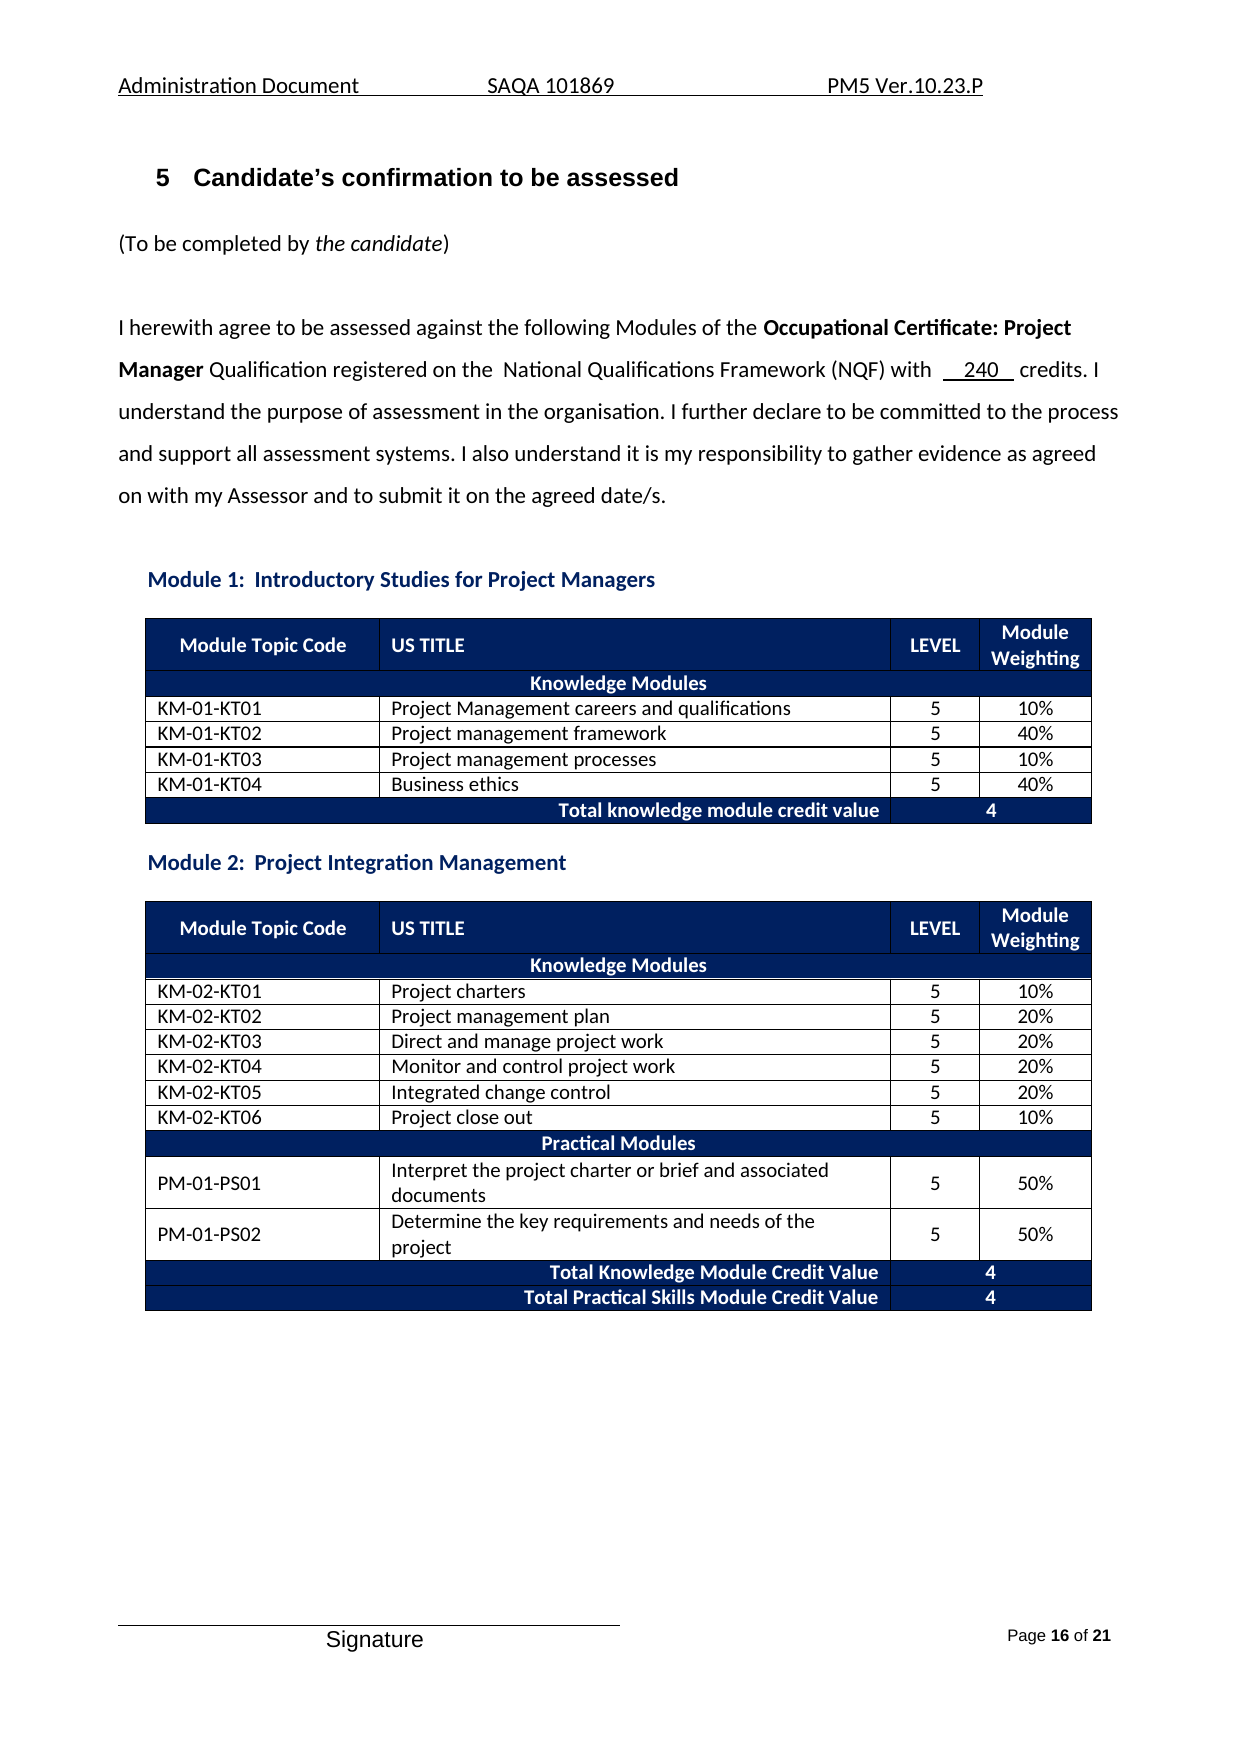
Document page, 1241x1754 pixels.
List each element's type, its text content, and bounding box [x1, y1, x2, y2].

table_cell Project management processes [380, 748, 890, 772]
table_cell 20% [980, 1081, 1091, 1105]
table_cell KM-02-KT04 [146, 1055, 379, 1079]
text I herewith agree to be assessed against the following Modules of the Occupational Certificate: Project Manager Qualification registered on the National Qualifications Framework (NQF) with 240 credits. I understand the purpose of assessment in the organisation. I further declare to be committed to the process and support all assessment systems. I also understand it is my responsibility to gather evidence as agreed on with my Assessor and to submit it on the agreed date/s. [118, 313, 1122, 509]
table_header US TITLE [380, 902, 890, 953]
table_cell 4 [891, 1261, 1091, 1285]
table_cell 20% [980, 1030, 1091, 1054]
table_cell 4 [891, 1286, 1091, 1310]
table_cell 10% [980, 1106, 1091, 1130]
text (To be completed by the candidate) [118, 229, 1122, 257]
table_cell 5 [891, 1030, 979, 1054]
table_header Module Topic Code [146, 619, 379, 670]
table_cell 5 [891, 1055, 979, 1079]
table_cell 5 [891, 980, 979, 1004]
table_cell KM-01-KT01 [146, 697, 379, 721]
table_cell 5 [891, 1106, 979, 1130]
table_cell Total Practical Skills Module Credit Value [146, 1286, 890, 1310]
table_cell KM-02-KT03 [146, 1030, 379, 1054]
table_cell 10% [980, 697, 1091, 721]
text Module 2: Project Integration Management [147, 848, 1122, 876]
table_cell Integrated change control [380, 1081, 890, 1105]
table_header Module Topic Code [146, 902, 379, 953]
table_cell KM-02-KT05 [146, 1081, 379, 1105]
table_cell 5 [891, 722, 979, 746]
table_cell KM-01-KT04 [146, 773, 379, 797]
table_cell Determine the key requirements and needs of the project [380, 1209, 890, 1259]
subtitle Candidate’s confirmation to be assessed [156, 163, 1122, 191]
table_cell 10% [980, 748, 1091, 772]
table_cell Knowledge Modules [146, 954, 1091, 978]
table_cell 50% [980, 1209, 1091, 1259]
table_cell 20% [980, 1005, 1091, 1029]
table_cell Project charters [380, 980, 890, 1004]
table_cell 5 [891, 748, 979, 772]
table_header US TITLE [380, 619, 890, 670]
table_cell 50% [980, 1157, 1091, 1208]
table_cell 10% [980, 980, 1091, 1004]
table_header LEVEL [891, 619, 979, 670]
table_cell PM-01-PS02 [146, 1209, 379, 1259]
table_header LEVEL [891, 902, 979, 953]
table_cell KM-01-KT03 [146, 748, 379, 772]
table_cell KM-01-KT02 [146, 722, 379, 746]
table_cell Project management framework [380, 722, 890, 746]
table_cell Total knowledge module credit value [146, 798, 890, 823]
table_cell KM-02-KT01 [146, 980, 379, 1004]
table_cell KM-02-KT02 [146, 1005, 379, 1029]
table_cell 5 [891, 697, 979, 721]
table_cell Business ethics [380, 773, 890, 797]
table_cell 5 [891, 1157, 979, 1208]
table_cell Practical Modules [146, 1131, 1091, 1156]
table_header Module Weighting [980, 902, 1091, 953]
table_cell 40% [980, 773, 1091, 797]
table_cell 5 [891, 1209, 979, 1259]
table_cell 20% [980, 1055, 1091, 1079]
table_header Module Weighting [980, 619, 1091, 670]
table_cell 5 [891, 773, 979, 797]
table_cell Knowledge Modules [146, 671, 1091, 696]
table_cell Direct and manage project work [380, 1030, 890, 1054]
table_cell 4 [891, 798, 1091, 823]
table_cell 5 [891, 1005, 979, 1029]
table_cell KM-02-KT06 [146, 1106, 379, 1130]
table_cell Interpret the project charter or brief and associated documents [380, 1157, 890, 1208]
table_cell Project management plan [380, 1005, 890, 1029]
table_cell Monitor and control project work [380, 1055, 890, 1079]
table_cell PM-01-PS01 [146, 1157, 379, 1208]
table_cell 40% [980, 722, 1091, 746]
table_cell Project Management careers and qualifications [380, 697, 890, 721]
table_cell Project close out [380, 1106, 890, 1130]
table_cell 5 [891, 1081, 979, 1105]
text Module 1: Introductory Studies for Project Managers [147, 565, 1122, 593]
table_cell Total Knowledge Module Credit Value [146, 1261, 890, 1285]
